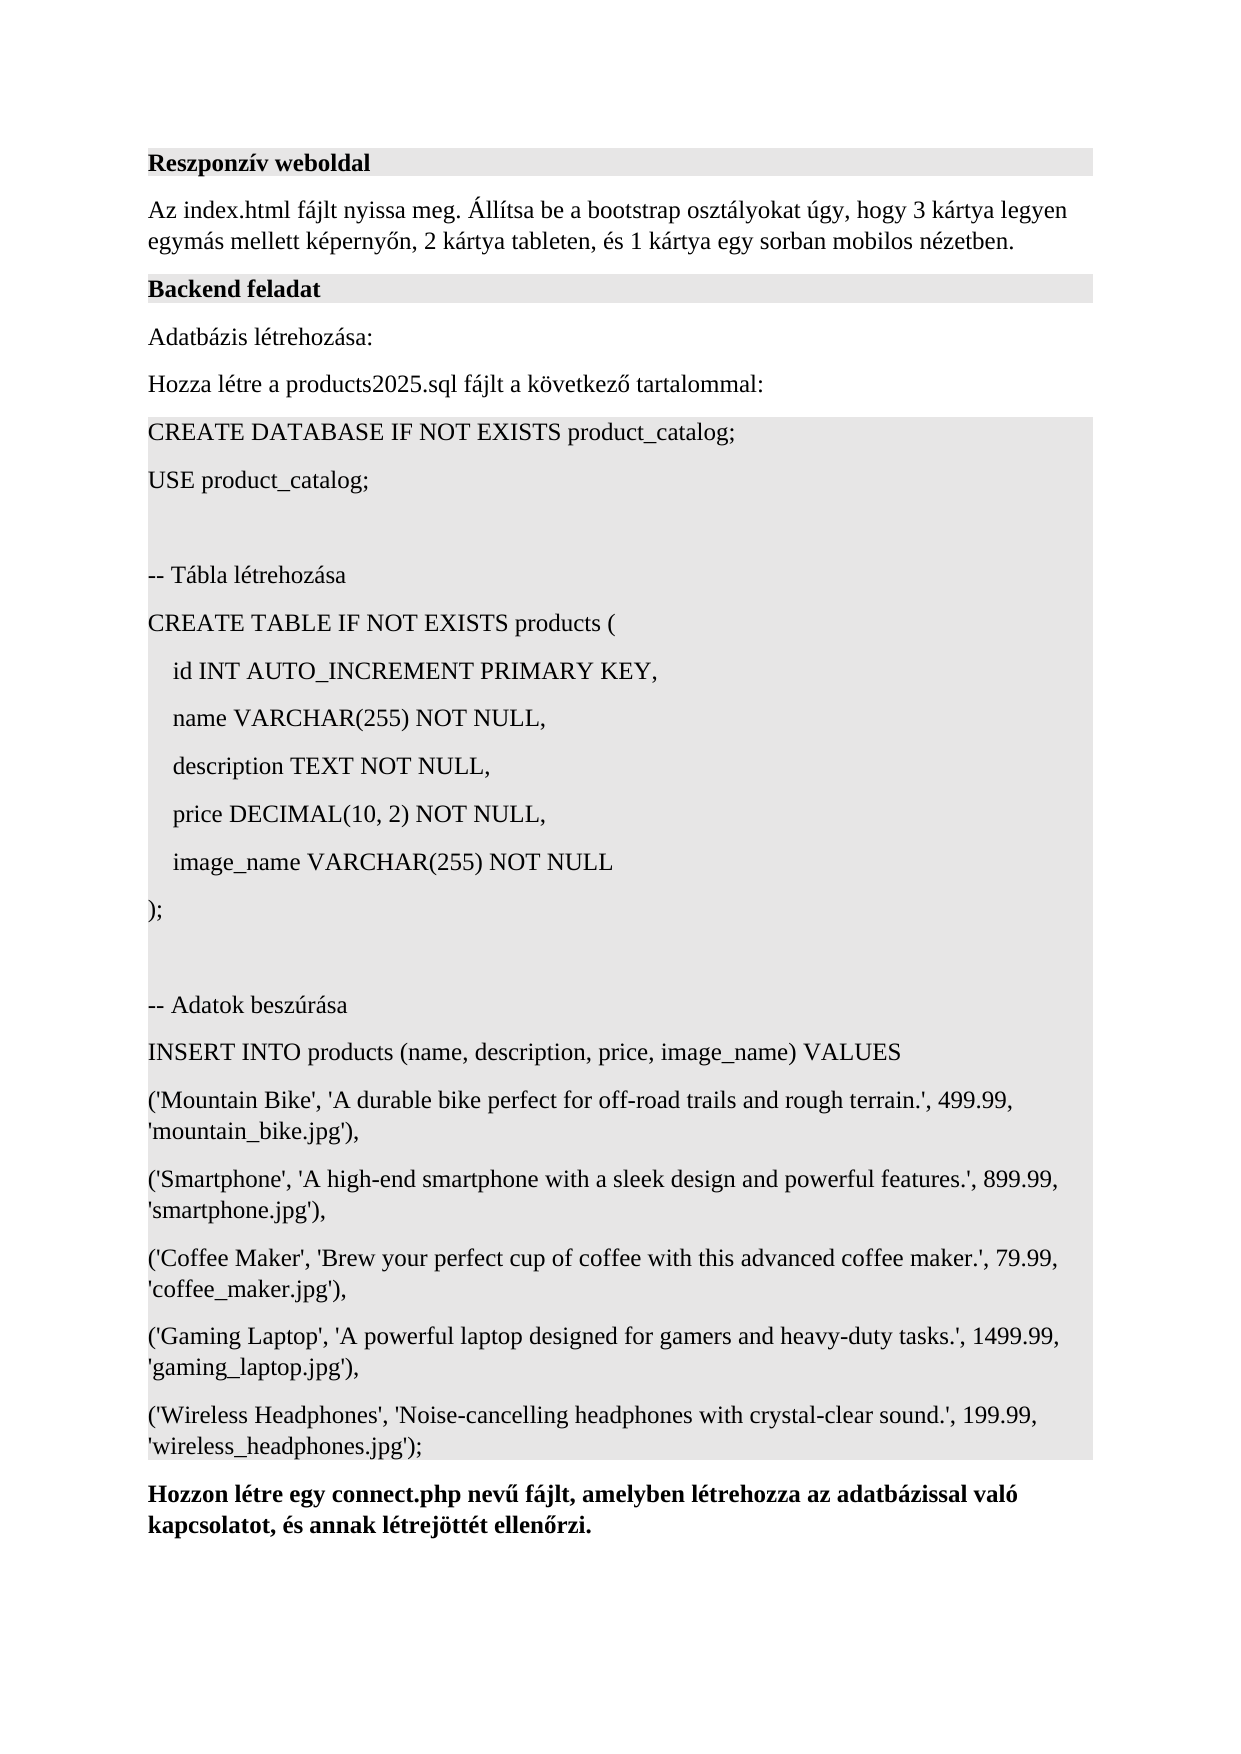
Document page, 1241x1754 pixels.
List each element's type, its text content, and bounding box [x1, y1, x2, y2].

text price DECIMAL(10, 2) NOT NULL, [148, 799, 1093, 828]
text CREATE DATABASE IF NOT EXISTS product_catalog; [148, 417, 1093, 446]
text Adatbázis létrehozása: [148, 322, 1093, 351]
text -- Adatok beszúrása [148, 990, 1093, 1018]
text ('Gaming Laptop', 'A powerful laptop designed for gamers and heavy-duty tasks.', 1499.99, 'gaming_laptop.jpg'), [148, 1321, 1093, 1381]
text Backend feladat [148, 274, 1093, 303]
text image_name VARCHAR(255) NOT NULL [148, 847, 1093, 875]
text -- Tábla létrehozása [148, 560, 1093, 589]
text description TEXT NOT NULL, [148, 751, 1093, 780]
text INSERT INTO products (name, description, price, image_name) VALUES [148, 1037, 1093, 1066]
text ('Mountain Bike', 'A durable bike perfect for off-road trails and rough terrain.', 499.99, 'mountain_bike.jpg'), [148, 1085, 1093, 1145]
text Hozza létre a products2025.sql fájlt a következő tartalommal: [148, 369, 1093, 398]
text name VARCHAR(255) NOT NULL, [148, 703, 1093, 732]
text ('Wireless Headphones', 'Noise-cancelling headphones with crystal-clear sound.', 199.99, 'wireless_headphones.jpg'); [148, 1400, 1093, 1460]
text USE product_catalog; [148, 465, 1093, 494]
text id INT AUTO_INCREMENT PRIMARY KEY, [148, 656, 1093, 684]
text Hozzon létre egy connect.php nevű fájlt, amelyben létrehozza az adatbázissal való kapcsolatot, és annak létrejöttét ellenőrzi. [148, 1479, 1093, 1539]
text Reszponzív weboldal [148, 148, 1093, 176]
text ('Coffee Maker', 'Brew your perfect cup of coffee with this advanced coffee maker.', 79.99, 'coffee_maker.jpg'), [148, 1243, 1093, 1302]
text CREATE TABLE IF NOT EXISTS products ( [148, 608, 1093, 637]
text ); [148, 894, 1093, 923]
text Az index.html fájlt nyissa meg. Állítsa be a bootstrap osztályokat úgy, hogy 3 kártya legyen egymás mellett képernyőn, 2 kártya tableten, és 1 kártya egy sorban mobilos nézetben. [148, 195, 1093, 255]
text ('Smartphone', 'A high-end smartphone with a sleek design and powerful features.', 899.99, 'smartphone.jpg'), [148, 1164, 1093, 1224]
